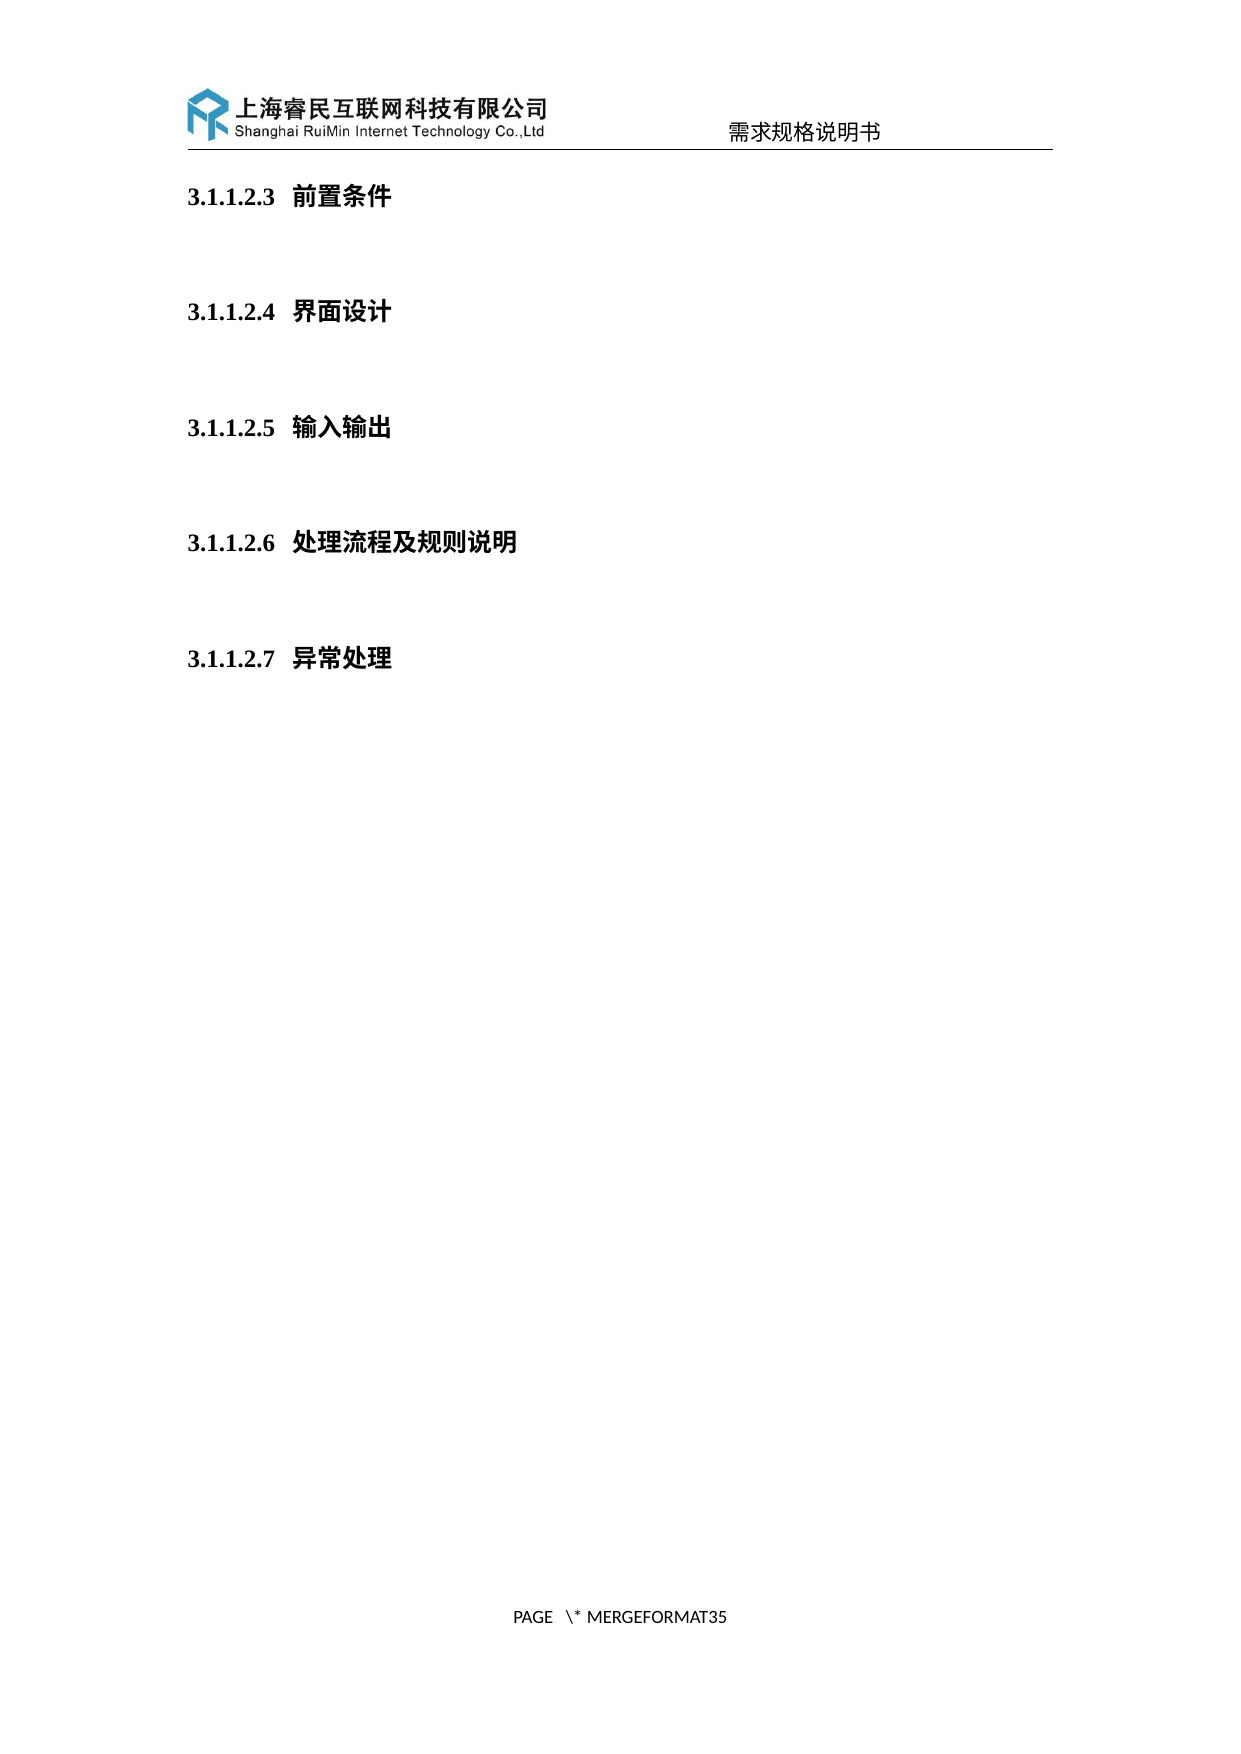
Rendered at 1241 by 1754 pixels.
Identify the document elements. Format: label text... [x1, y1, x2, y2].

subtitle 输入输出 [187, 393, 1053, 458]
subtitle 处理流程及规则说明 [187, 508, 1053, 573]
picture [187, 88, 552, 141]
subtitle 异常处理 [187, 624, 1053, 689]
subtitle 界面设计 [187, 277, 1053, 342]
subtitle 前置条件 [187, 162, 1053, 227]
